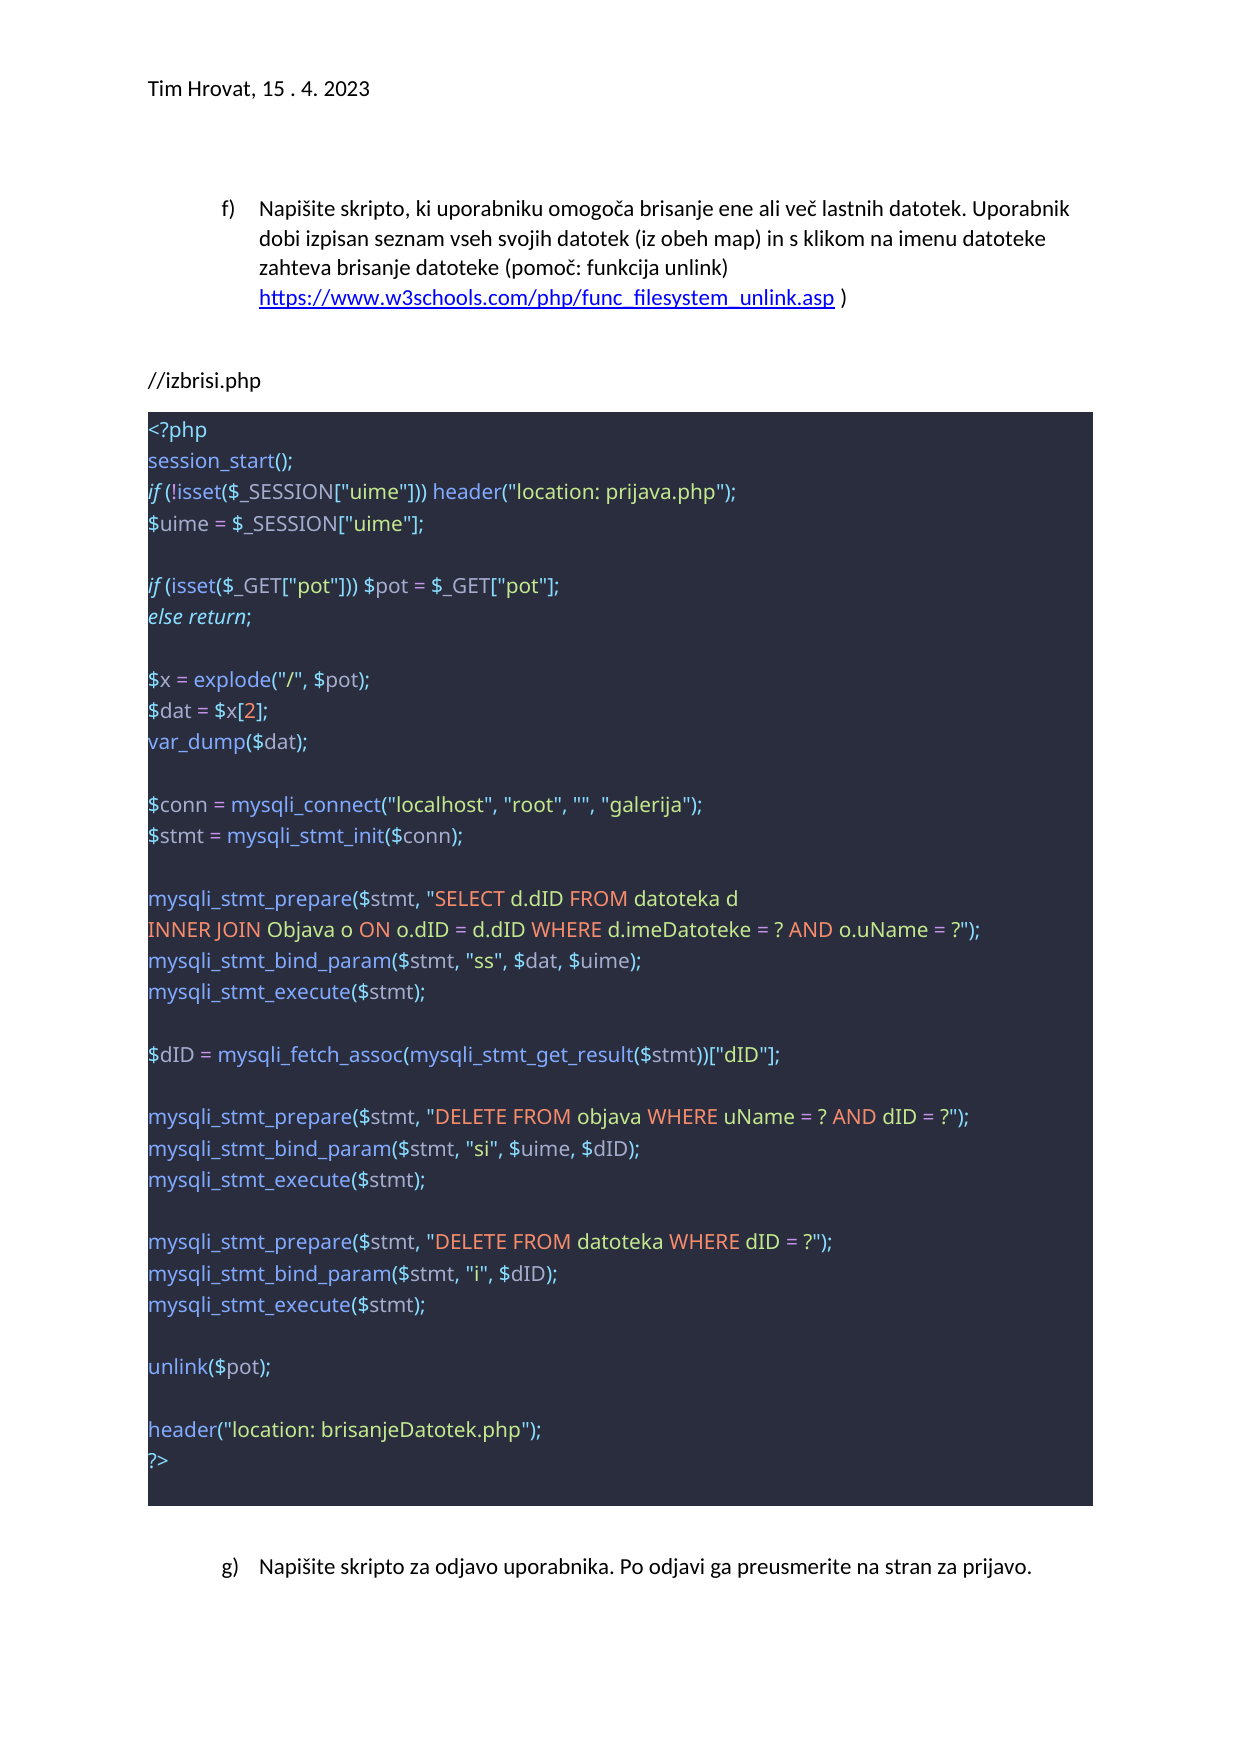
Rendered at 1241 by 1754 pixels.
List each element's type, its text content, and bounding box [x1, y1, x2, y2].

text mysqli_stmt_bind_param($stmt, "si", $uime, $dID); [148, 1131, 1093, 1162]
text $dID = mysqli_fetch_assoc(mysqli_stmt_get_result($stmt))["dID"]; [148, 1037, 1093, 1068]
text else return; [148, 599, 1093, 631]
text mysqli_stmt_execute($stmt); [148, 1162, 1093, 1193]
text $uime = $_SESSION["uime"]; [148, 506, 1093, 537]
text mysqli_stmt_execute($stmt); [148, 974, 1093, 1006]
text mysqli_stmt_prepare($stmt, "DELETE FROM objava WHERE uName = ? AND dID = ?"); [148, 1099, 1093, 1131]
text //izbrisi.php [148, 366, 1093, 394]
text $dat = $x[2]; [148, 693, 1093, 724]
text <?php [148, 412, 1093, 443]
text header("location: brisanjeDatotek.php"); [148, 1412, 1093, 1443]
list Napišite skripto, ki uporabniku omogoča brisanje ene ali več lastnih datotek. Uporabnik dobi izpisan seznam vseh svojih datotek (iz obeh map) in s klikom na imenu datoteke zahteva brisanje datoteke (pomoč: funkcija unlink) https://www.w3schools.com/php/func_filesystem_unlink.asp ) [221, 194, 1093, 311]
text mysqli_stmt_execute($stmt); [148, 1287, 1093, 1318]
text mysqli_stmt_bind_param($stmt, "ss", $dat, $uime); [148, 943, 1093, 974]
text if (isset($_GET["pot"])) $pot = $_GET["pot"]; [148, 568, 1093, 599]
text $stmt = mysqli_stmt_init($conn); [148, 818, 1093, 849]
text mysqli_stmt_prepare($stmt, "SELECT d.dID FROM datoteka d [148, 881, 1093, 912]
text mysqli_stmt_prepare($stmt, "DELETE FROM datoteka WHERE dID = ?"); [148, 1224, 1093, 1256]
text unlink($pot); [148, 1349, 1093, 1381]
text if (!isset($_SESSION["uime"])) header("location: prijava.php"); [148, 474, 1093, 506]
text session_start(); [148, 443, 1093, 474]
list Napišite skripto za odjavo uporabnika. Po odjavi ga preusmerite na stran za prijavo. [221, 1552, 1093, 1580]
text ?> [148, 1443, 1093, 1474]
text $conn = mysqli_connect("localhost", "root", "", "galerija"); [148, 787, 1093, 818]
text $x = explode("/", $pot); [148, 662, 1093, 693]
text var_dump($dat); [148, 724, 1093, 756]
text INNER JOIN Objava o ON o.dID = d.dID WHERE d.imeDatoteke = ? AND o.uName = ?"); [148, 912, 1093, 943]
text mysqli_stmt_bind_param($stmt, "i", $dID); [148, 1256, 1093, 1287]
